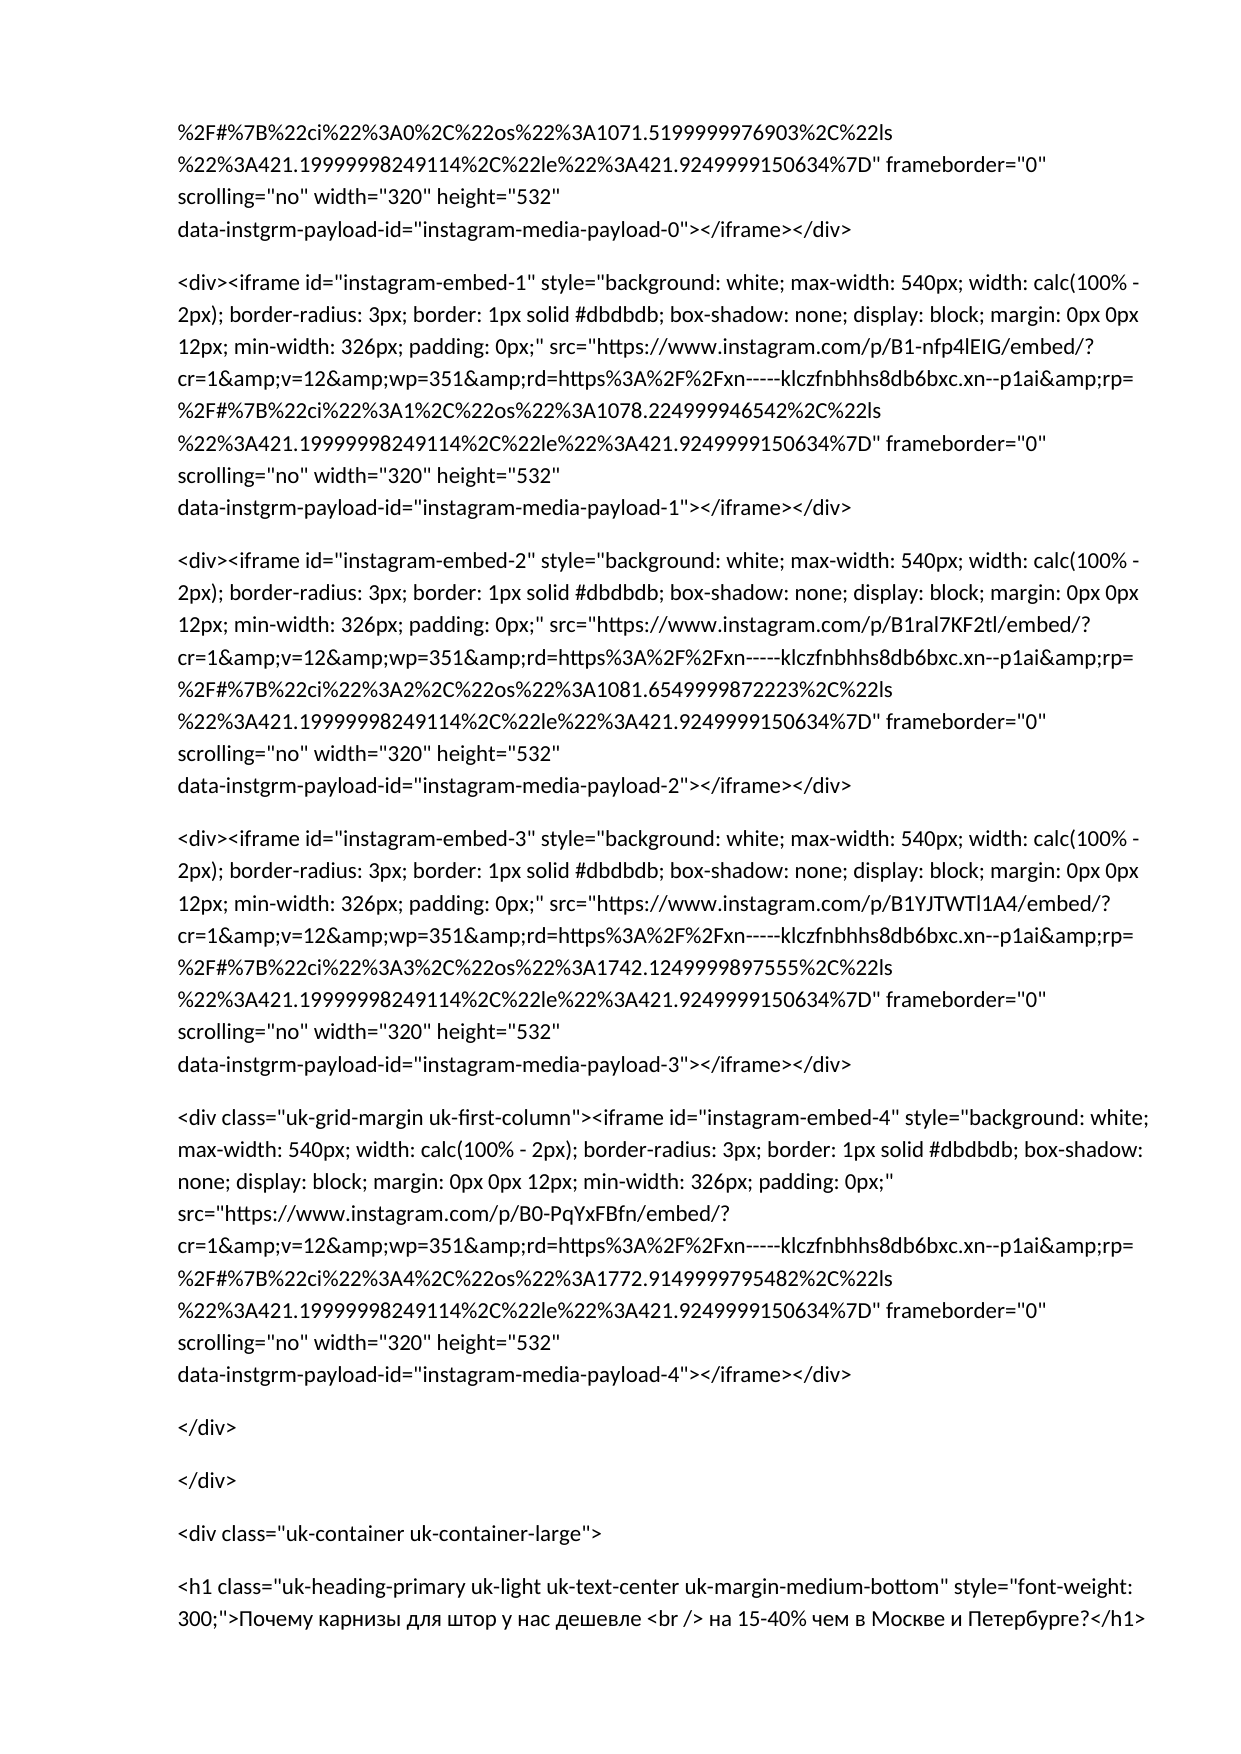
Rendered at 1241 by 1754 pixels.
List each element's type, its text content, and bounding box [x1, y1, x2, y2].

text </div> [177, 1466, 1152, 1494]
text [177, 118, 1152, 243]
text <div><iframe id="instagram-embed-3" style="background: white; max-width: 540px; width: calc(100% - 2px); border-radius: 3px; border: 1px solid #dbdbdb; box-shadow: none; display: block; margin: 0px 0px 12px; min-width: 326px; padding: 0px;" src="https://www.instagram.com/p/B1YJTWTl1A4/embed/?cr=1&amp;v=12&amp;wp=351&amp;rd=https%3A%2F%2Fxn-----klczfnbhhs8db6bxc.xn--p1ai&amp;rp=%2F#%7B%22ci%22%3A3%2C%22os%22%3A1742.1249999897555%2C%22ls%22%3A421.19999998249114%2C%22le%22%3A421.9249999150634%7D" frameborder="0" scrolling="no" width="320" height="532" data-instgrm-payload-id="instagram-media-payload-3"></iframe></div> [177, 824, 1152, 1078]
text <h1 class="uk-heading-primary uk-light uk-text-center uk-margin-medium-bottom" style="font-weight: 300;">Почему карнизы для штор у нас дешевле <br /> на 15-40% чем в Москве и Петербурге?</h1> [177, 1572, 1152, 1632]
text <div><iframe id="instagram-embed-2" style="background: white; max-width: 540px; width: calc(100% - 2px); border-radius: 3px; border: 1px solid #dbdbdb; box-shadow: none; display: block; margin: 0px 0px 12px; min-width: 326px; padding: 0px;" src="https://www.instagram.com/p/B1ral7KF2tl/embed/?cr=1&amp;v=12&amp;wp=351&amp;rd=https%3A%2F%2Fxn-----klczfnbhhs8db6bxc.xn--p1ai&amp;rp=%2F#%7B%22ci%22%3A2%2C%22os%22%3A1081.6549999872223%2C%22ls%22%3A421.19999998249114%2C%22le%22%3A421.9249999150634%7D" frameborder="0" scrolling="no" width="320" height="532" data-instgrm-payload-id="instagram-media-payload-2"></iframe></div> [177, 546, 1152, 799]
text <div><iframe id="instagram-embed-1" style="background: white; max-width: 540px; width: calc(100% - 2px); border-radius: 3px; border: 1px solid #dbdbdb; box-shadow: none; display: block; margin: 0px 0px 12px; min-width: 326px; padding: 0px;" src="https://www.instagram.com/p/B1-nfp4lEIG/embed/?cr=1&amp;v=12&amp;wp=351&amp;rd=https%3A%2F%2Fxn-----klczfnbhhs8db6bxc.xn--p1ai&amp;rp=%2F#%7B%22ci%22%3A1%2C%22os%22%3A1078.224999946542%2C%22ls%22%3A421.19999998249114%2C%22le%22%3A421.9249999150634%7D" frameborder="0" scrolling="no" width="320" height="532" data-instgrm-payload-id="instagram-media-payload-1"></iframe></div> [177, 268, 1152, 521]
text </div> [177, 1413, 1152, 1441]
text <div class="uk-grid-margin uk-first-column"><iframe id="instagram-embed-4" style="background: white; max-width: 540px; width: calc(100% - 2px); border-radius: 3px; border: 1px solid #dbdbdb; box-shadow: none; display: block; margin: 0px 0px 12px; min-width: 326px; padding: 0px;" src="https://www.instagram.com/p/B0-PqYxFBfn/embed/?cr=1&amp;v=12&amp;wp=351&amp;rd=https%3A%2F%2Fxn-----klczfnbhhs8db6bxc.xn--p1ai&amp;rp=%2F#%7B%22ci%22%3A4%2C%22os%22%3A1772.9149999795482%2C%22ls%22%3A421.19999998249114%2C%22le%22%3A421.9249999150634%7D" frameborder="0" scrolling="no" width="320" height="532" data-instgrm-payload-id="instagram-media-payload-4"></iframe></div> [177, 1103, 1152, 1388]
text <div class="uk-container uk-container-large"> [177, 1519, 1152, 1547]
